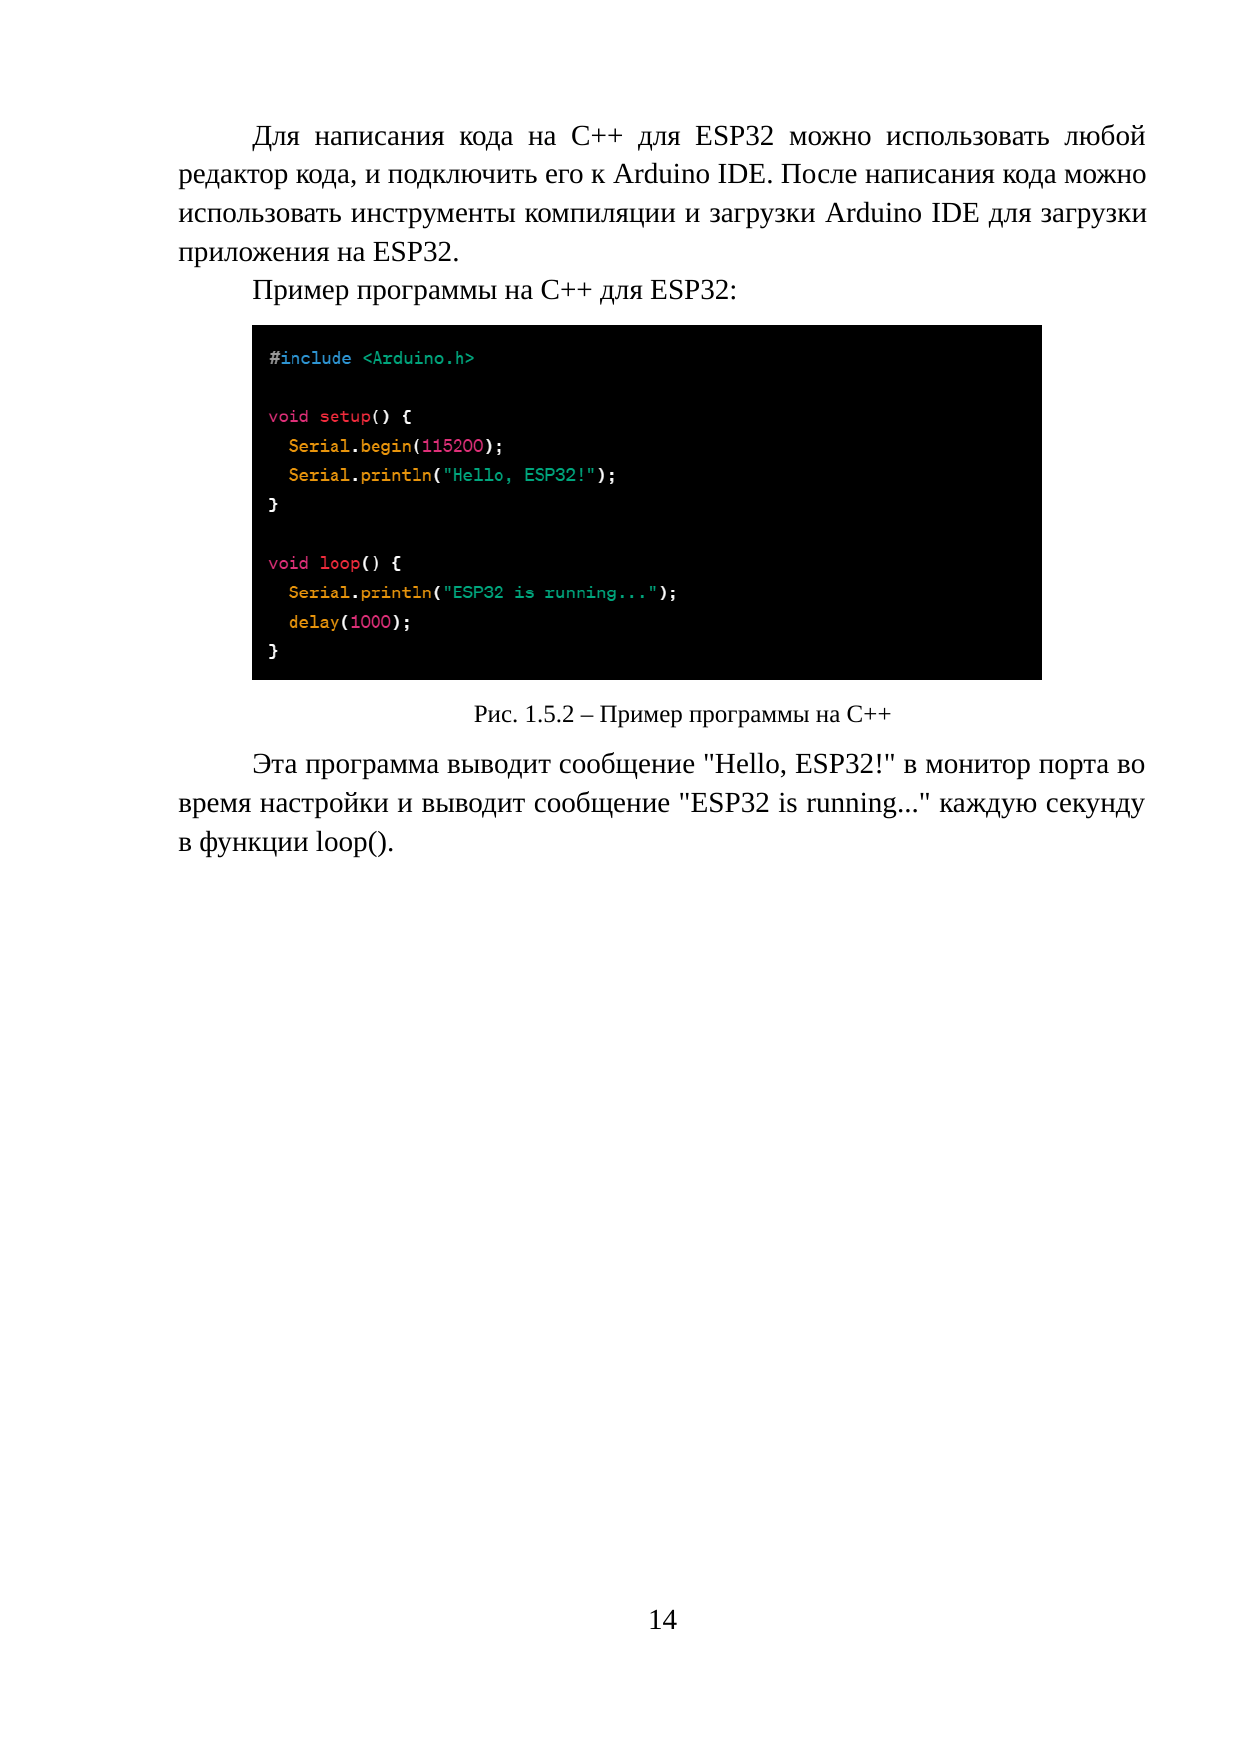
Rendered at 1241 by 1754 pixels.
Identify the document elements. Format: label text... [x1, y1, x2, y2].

text Пример программы на C++ для ESP32: [178, 272, 1147, 306]
text Рис. 1.5.2 – Пример программы на С++ [400, 699, 1147, 728]
text Для написания кода на C++ для ESP32 можно использовать любой редактор кода, и подключить его к Arduino IDE. После написания кода можно использовать инструменты компиляции и загрузки Arduino IDE для загрузки приложения на ESP32. [178, 118, 1147, 267]
text Эта программа выводит сообщение "Hello, ESP32!" в монитор порта во время настройки и выводит сообщение "ESP32 is running..." каждую секунду в функции loop(). [178, 747, 1147, 857]
picture [252, 325, 1042, 680]
